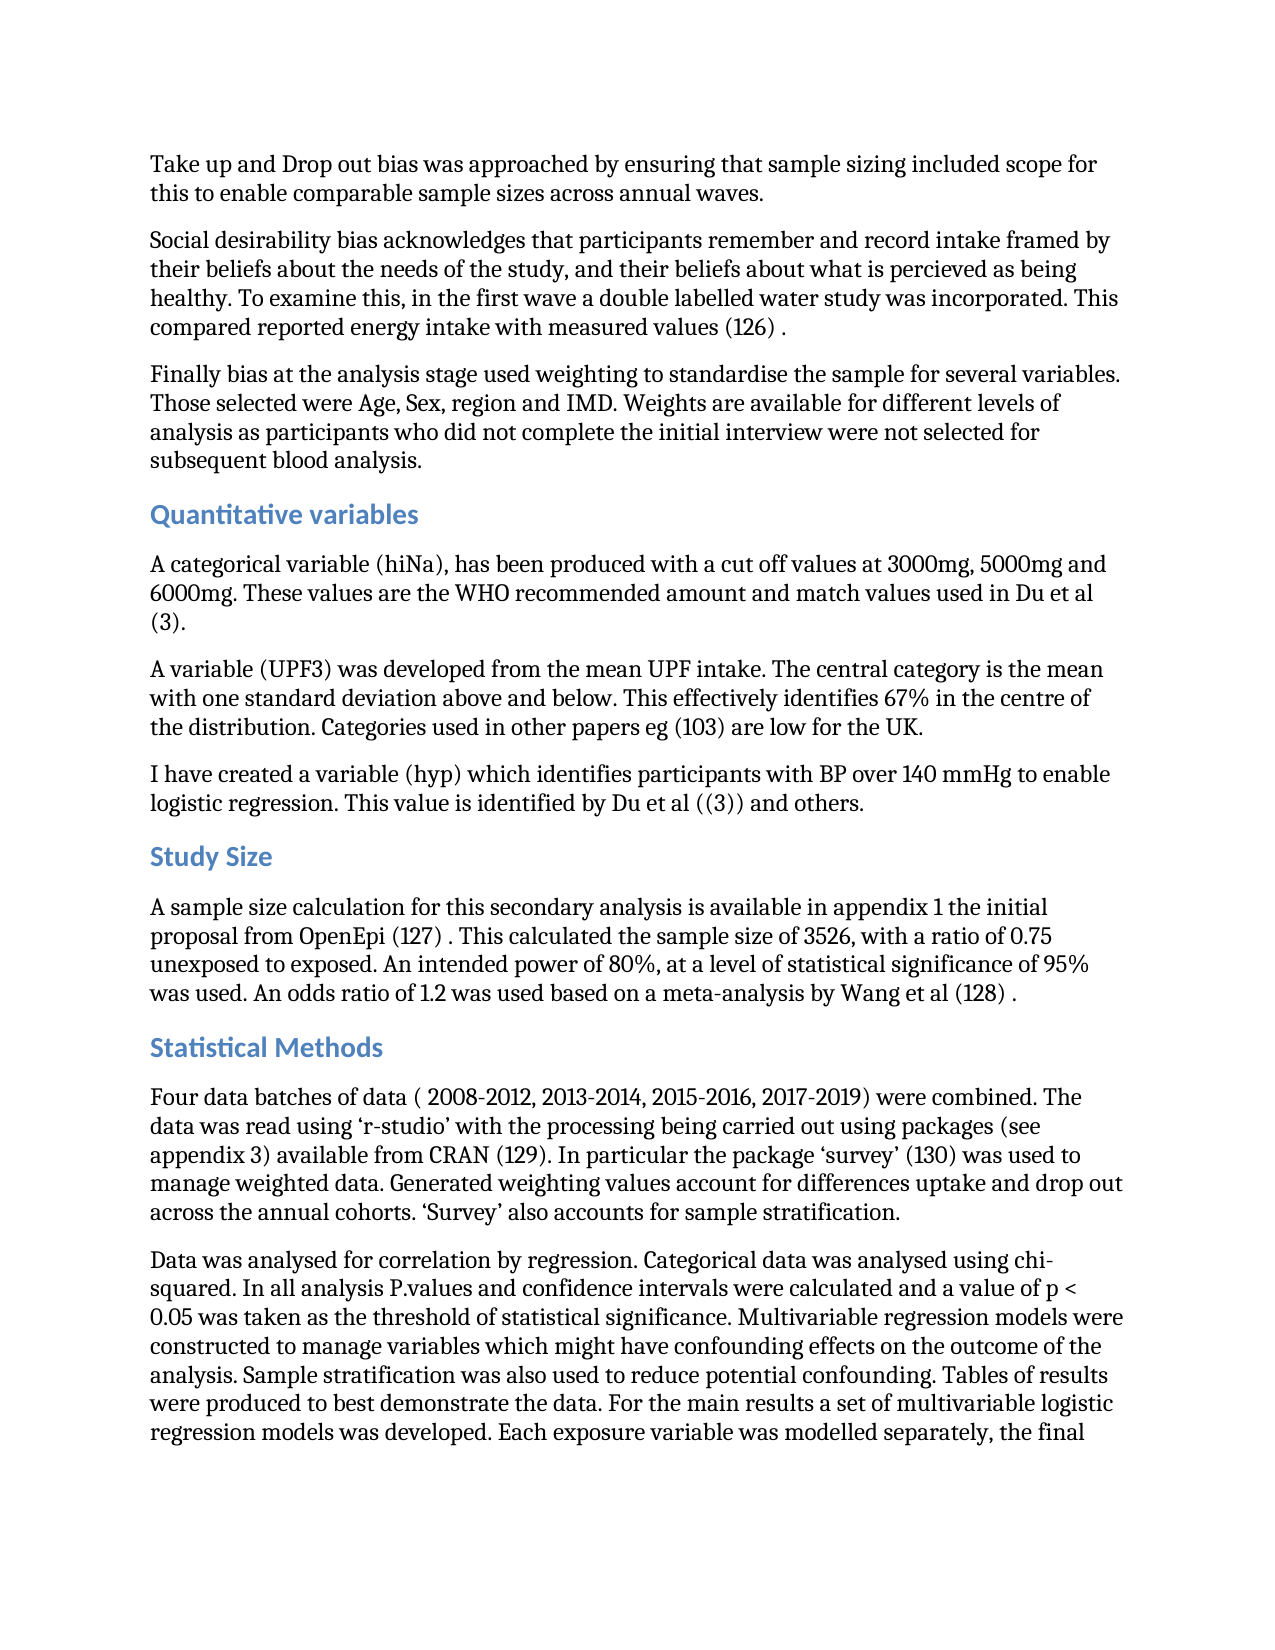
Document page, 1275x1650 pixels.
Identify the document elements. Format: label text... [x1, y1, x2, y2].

text I have created a variable (hyp) which identifies participants with BP over 140 mmHg to enable logistic regression. This value is identified by Du et al ((3)) and others. [150, 760, 1125, 818]
text Finally bias at the analysis stage used weighting to standardise the sample for several variables. Those selected were Age, Sex, region and IMD. Weights are available for different levels of analysis as participants who did not complete the initial interview were not selected for subsequent blood analysis. [150, 360, 1125, 475]
text A variable (UPF3) was developed from the mean UPF intake. The central category is the mean with one standard deviation above and below. This effectively identifies 67% in the centre of the distribution. Categories used in other papers eg (103) are low for the UK. [150, 655, 1125, 741]
subtitle Statistical Methods [150, 1029, 1125, 1064]
text Four data batches of data ( 2008-2012, 2013-2014, 2015-2016, 2017-2019) were combined. The data was read using ‘r-studio’ with the processing being carried out using packages (see appendix 3) available from CRAN (129). In particular the package ‘survey’ (130) was used to manage weighted data. Generated weighting values account for differences uptake and drop out across the annual cohorts. ‘Survey’ also accounts for sample stratification. [150, 1083, 1125, 1227]
text Take up and Drop out bias was approached by ensuring that sample sizing included scope for this to enable comparable sample sizes across annual waves. [150, 150, 1125, 207]
text A categorical variable (hiNa), has been produced with a cut off values at 3000mg, 5000mg and 6000mg. These values are the WHO recommended amount and match values used in Du et al (3). [150, 550, 1125, 636]
subtitle Quantitative variables [150, 496, 1125, 531]
text A sample size calculation for this secondary analysis is available in appendix 1 the initial proposal from OpenEpi (127) . This calculated the sample size of 3526, with a ratio of 0.75 unexposed to exposed. An intended power of 80%, at a level of statistical significance of 95% was used. An odds ratio of 1.2 was used based on a meta-analysis by Wang et al (128) . [150, 893, 1125, 1008]
subtitle Study Size [150, 838, 1125, 874]
text Social desirability bias acknowledges that participants remember and record intake framed by their beliefs about the needs of the study, and their beliefs about what is percieved as being healthy. To examine this, in the first wave a double labelled water study was incorporated. This compared reported energy intake with measured values (126) . [150, 226, 1125, 341]
